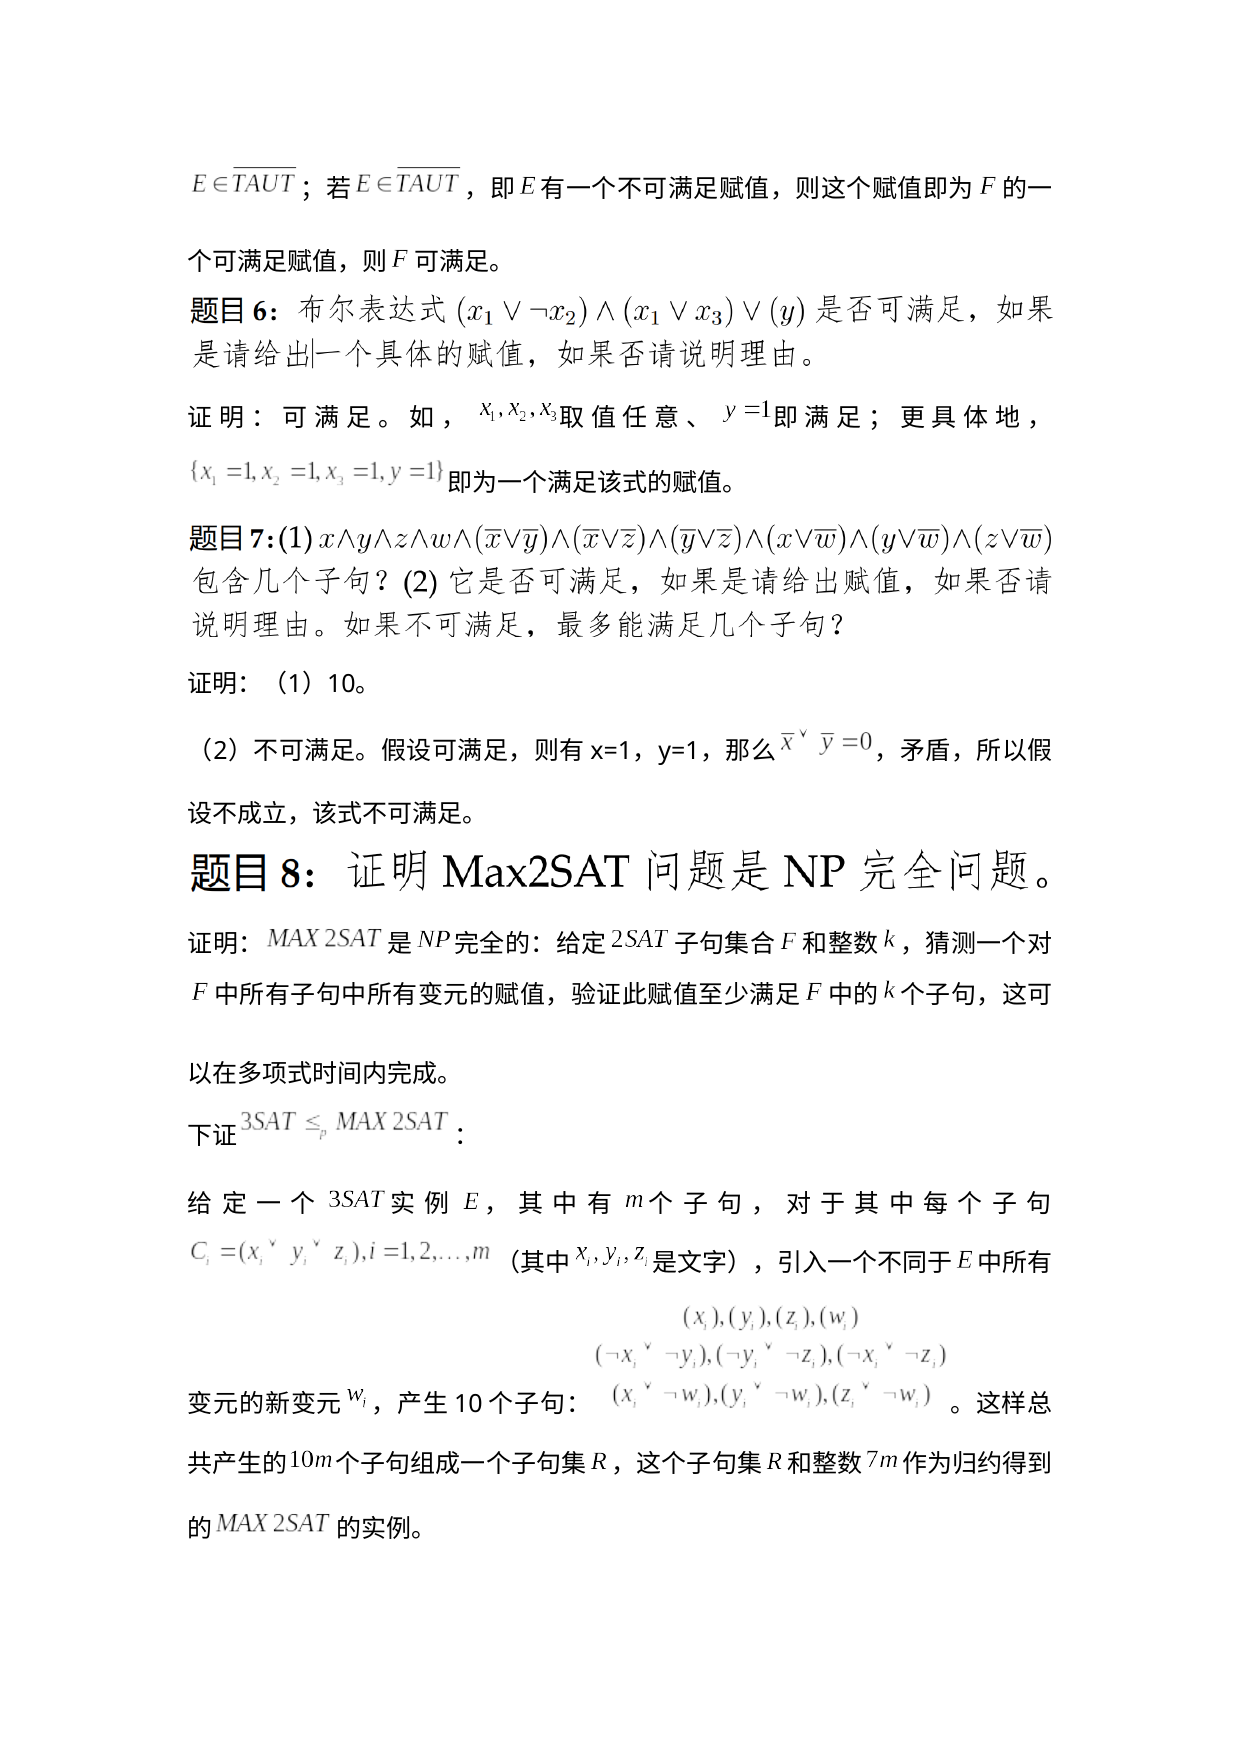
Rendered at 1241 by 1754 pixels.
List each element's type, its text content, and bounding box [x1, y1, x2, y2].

text （2）不可满足。假设可满足，则有x=1，y=1，那么，矛盾，所以假设不成立，该式不可满足。 [187, 714, 1053, 844]
picture [187, 519, 1053, 637]
text 证明：是完全的：给定子句集合和整数，猜测一个对中所有子句中所有变元的赋值，验证此赋值至少满足中的个子句，这可以在多项式时间内完成。 [187, 909, 1053, 1104]
text 证明：可满足。如，取值任意、即满足；更具体地，即为一个满足该式的赋值。 [187, 389, 1053, 519]
picture [187, 844, 1053, 892]
text 给定一个实例，其中有个子句，对于其中每个子句（其中是文字），引入一个不同于中所有变元的新变元，产生10个子句：。这样总共产生的个子句组成一个子句集，这个子句集和整数作为归约得到的的实例。 [187, 1169, 1053, 1559]
text 证明：（1）10。 [187, 649, 1053, 714]
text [187, 162, 1053, 292]
picture [187, 292, 1053, 369]
text 下证： [187, 1104, 1053, 1169]
